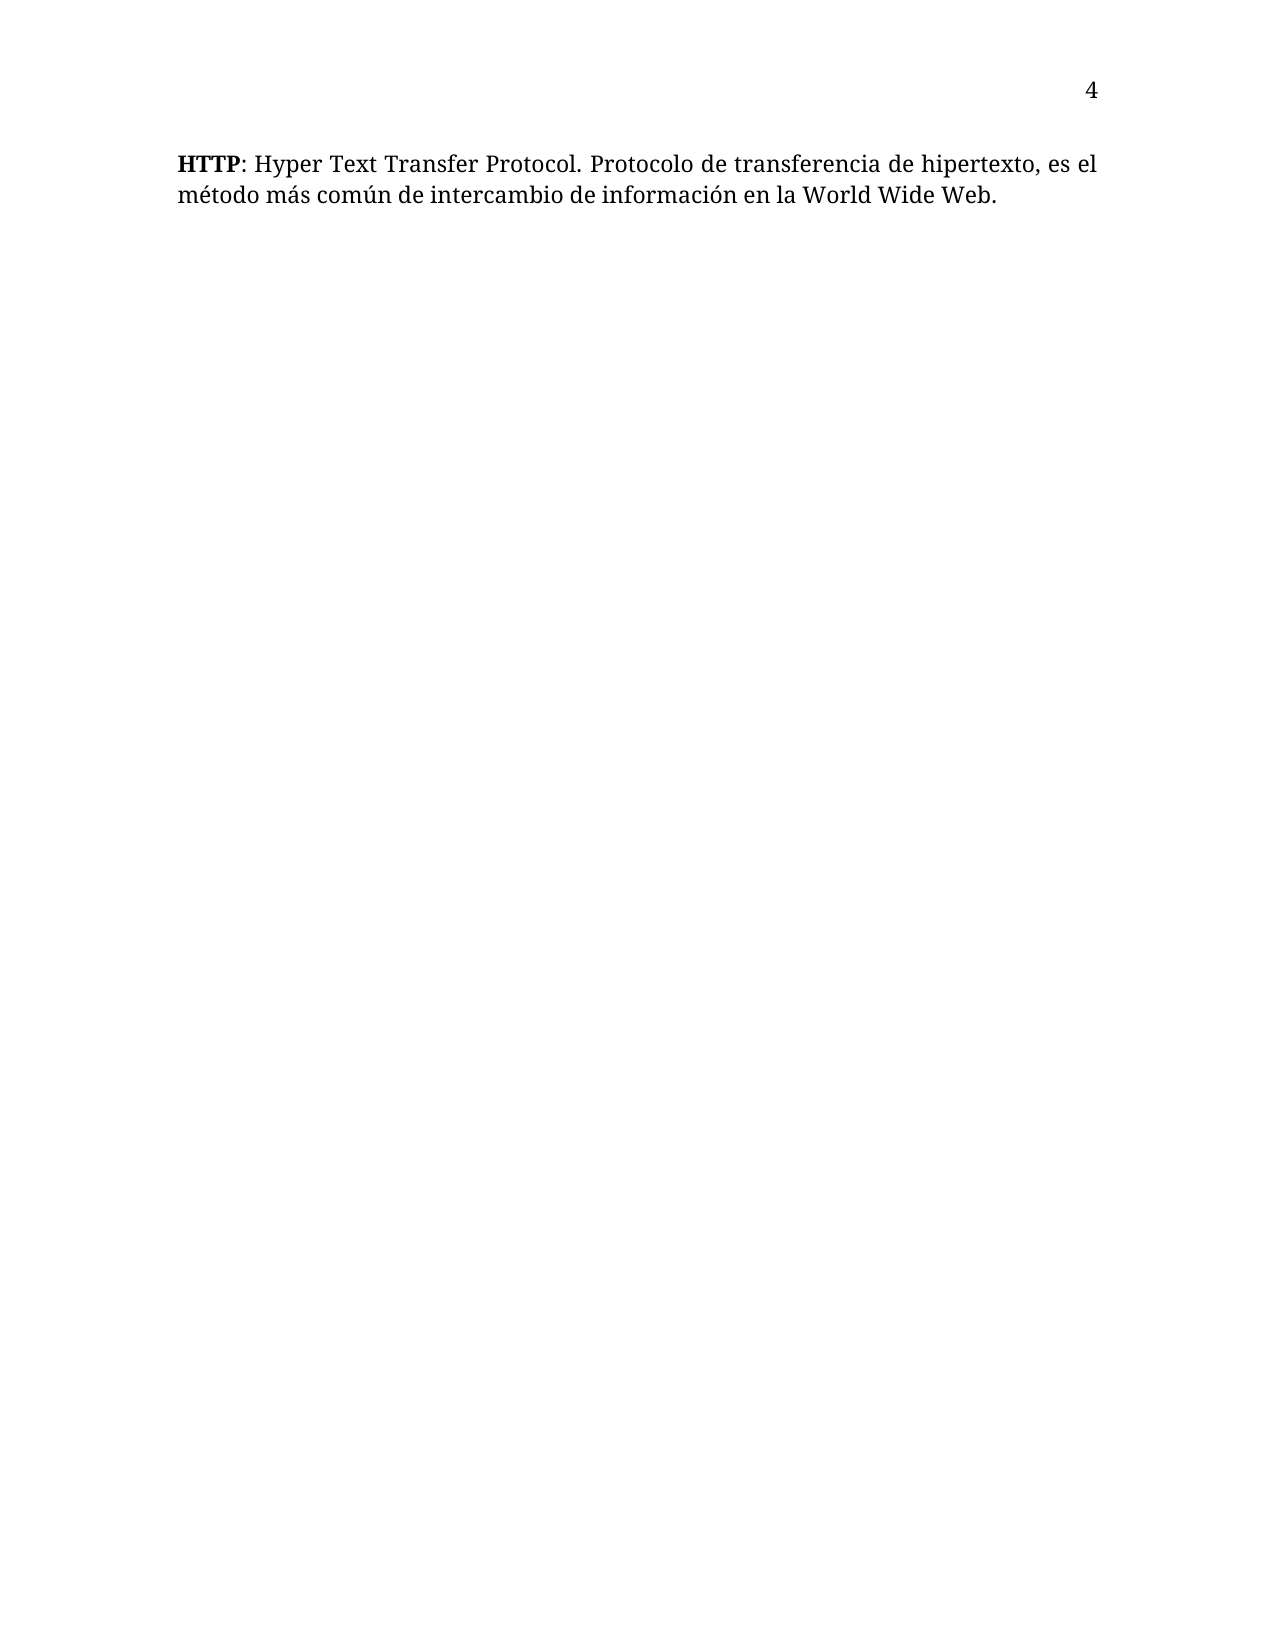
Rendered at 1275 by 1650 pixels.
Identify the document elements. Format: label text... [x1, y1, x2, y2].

text HTTP: Hyper Text Transfer Protocol. Protocolo de transferencia de hipertexto, es el método más común de intercambio de información en la World Wide Web. [177, 148, 1098, 210]
